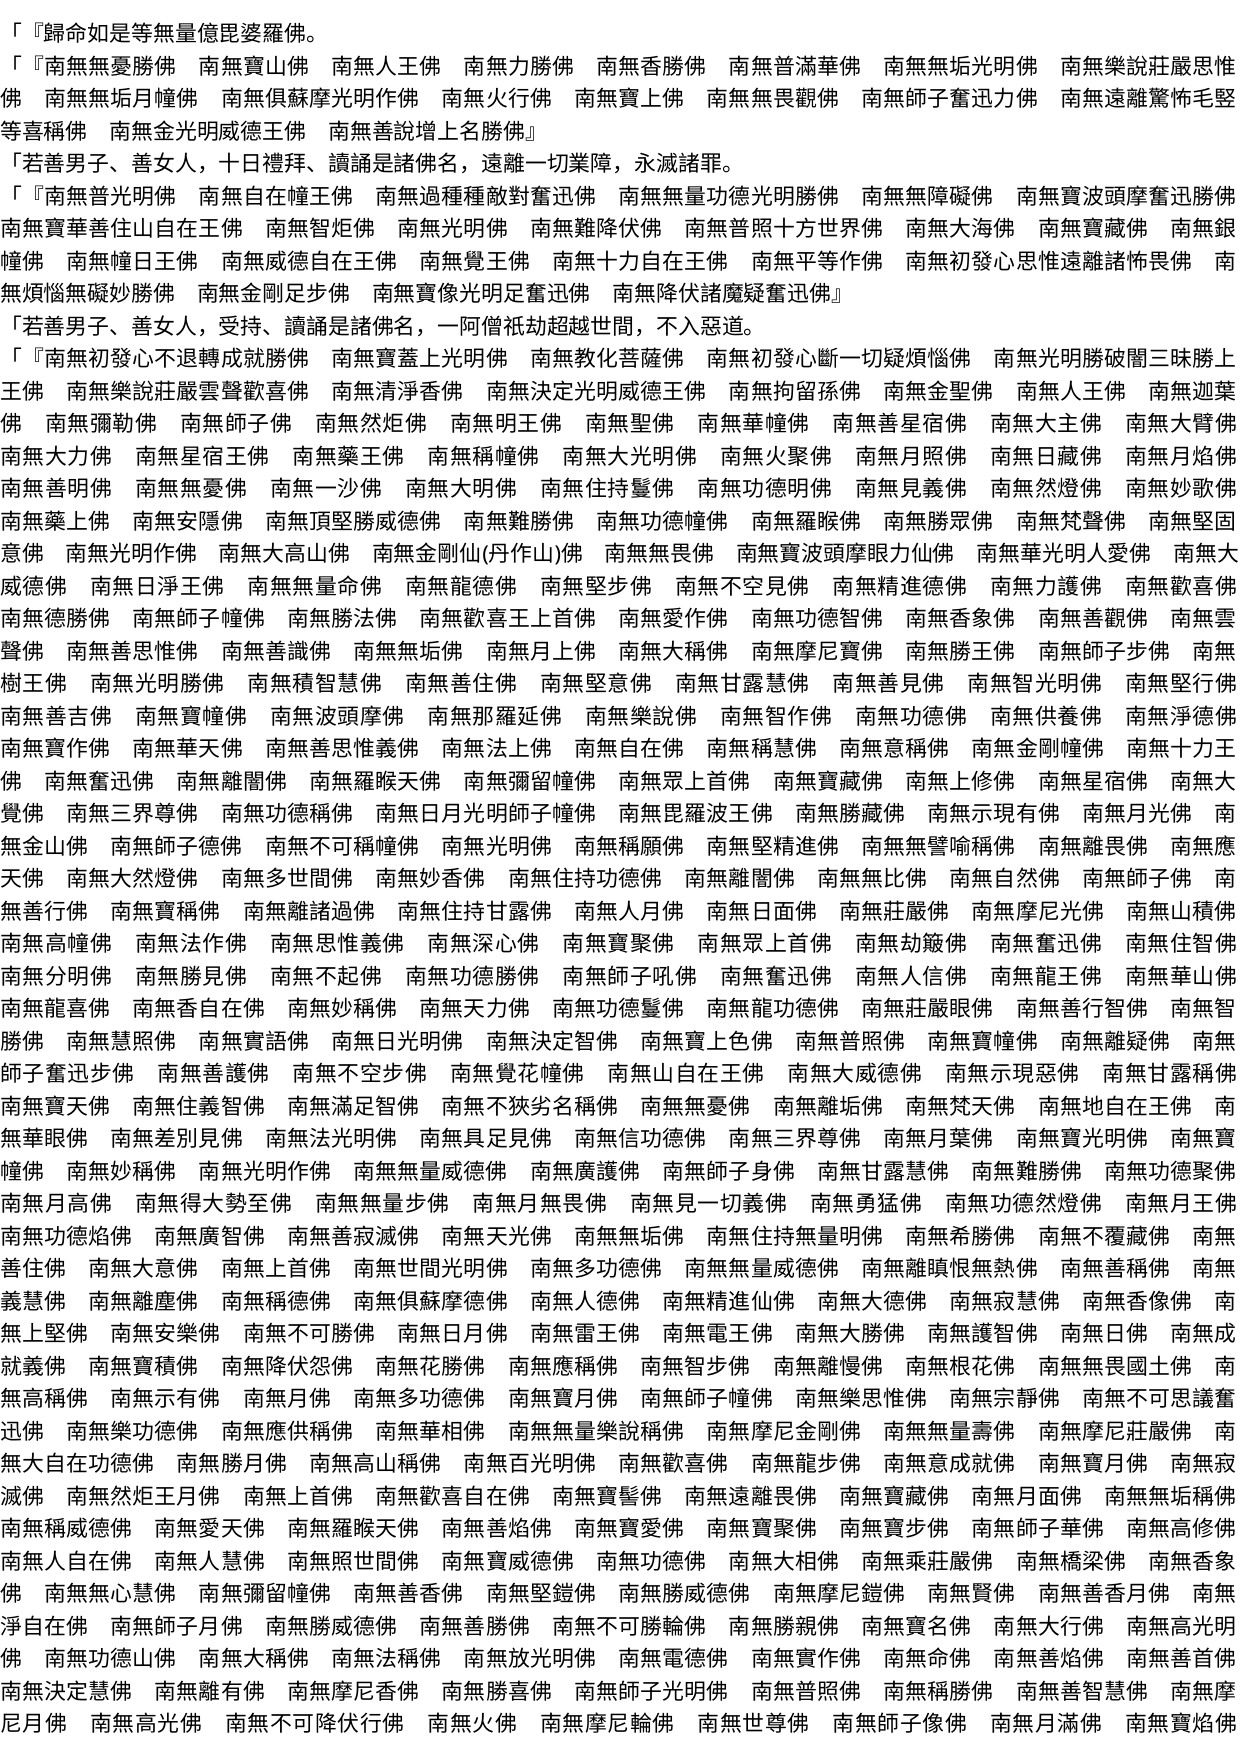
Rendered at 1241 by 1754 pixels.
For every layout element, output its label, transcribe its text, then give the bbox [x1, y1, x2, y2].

text 「若善男子、善女人，受持、讀誦是諸佛名，一阿僧祇劫超越世間，不入惡道。 [0, 308, 1240, 341]
text 「『南無無憂勝佛 南無寶山佛 南無人王佛 南無力勝佛 南無香勝佛 南無普滿華佛 南無無垢光明佛 南無樂說莊嚴思惟佛 南無無垢月幢佛 南無俱蘇摩光明作佛 南無火行佛 南無寶上佛 南無無畏觀佛 南無師子奮迅力佛 南無遠離驚怖毛竪等喜稱佛 南無金光明威德王佛 南無善說增上名勝佛』 [0, 48, 1240, 146]
text 「『南無普光明佛 南無自在幢王佛 南無過種種敵對奮迅佛 南無無量功德光明勝佛 南無無障礙佛 南無寶波頭摩奮迅勝佛 南無寶華善住山自在王佛 南無智炬佛 南無光明佛 南無難降伏佛 南無普照十方世界佛 南無大海佛 南無寶藏佛 南無銀幢佛 南無幢日王佛 南無威德自在王佛 南無覺王佛 南無十力自在王佛 南無平等作佛 南無初發心思惟遠離諸怖畏佛 南無煩惱無礙妙勝佛 南無金剛足步佛 南無寶像光明足奮迅佛 南無降伏諸魔疑奮迅佛』 [0, 178, 1240, 308]
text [0, 341, 1240, 1738]
text 「若善男子、善女人，十日禮拜、讀誦是諸佛名，遠離一切業障，永滅諸罪。 [0, 146, 1240, 178]
text 「『歸命如是等無量億毘婆羅佛。 [0, 16, 1240, 48]
